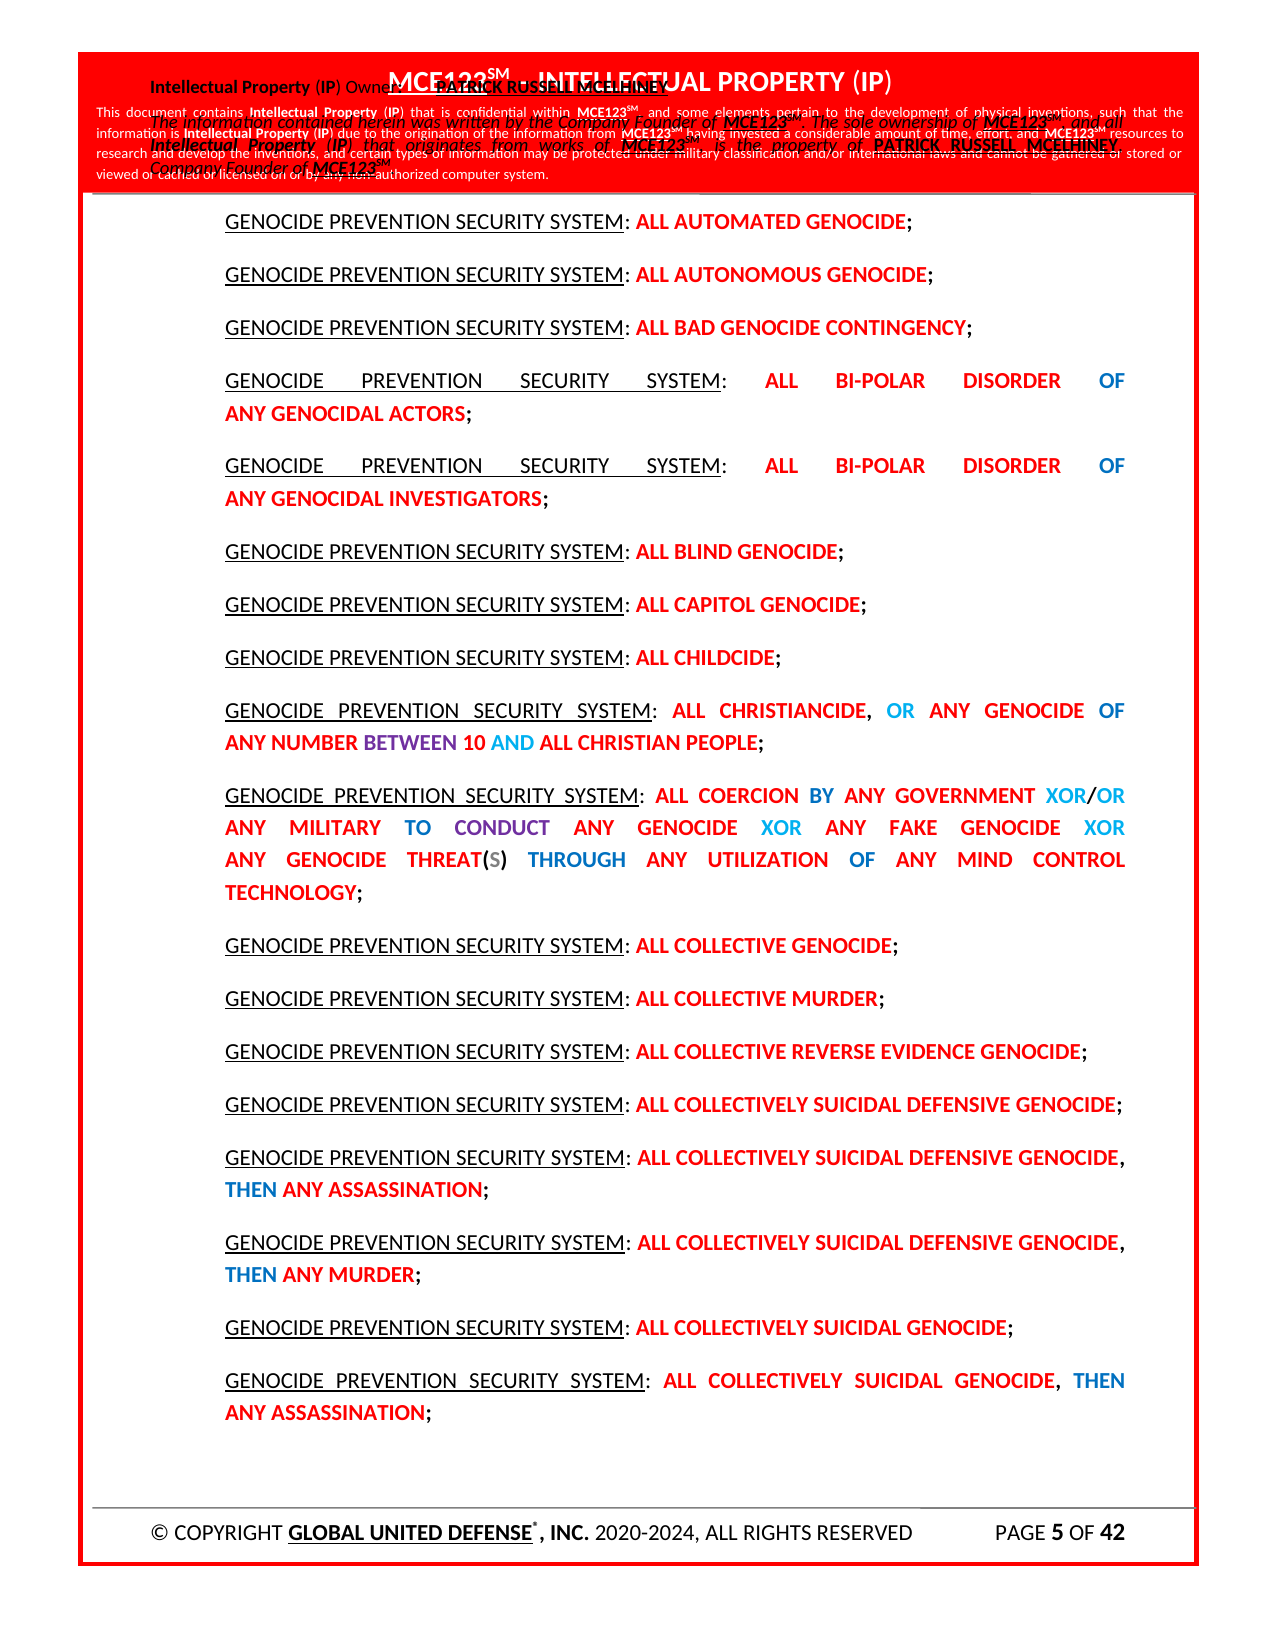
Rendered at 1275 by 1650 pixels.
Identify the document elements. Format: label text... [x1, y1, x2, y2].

text GENOCIDE PREVENTION SECURITY SYSTEM: ALL COERCION BY ANY GOVERNMENT XOR/OR ANY MILITARY TO CONDUCT ANY GENOCIDE XOR ANY FAKE GENOCIDE XOR ANY GENOCIDE THREAT(S) THROUGH ANY UTILIZATION OF ANY MIND CONTROL TECHNOLOGY; [225, 781, 1125, 906]
text GENOCIDE PREVENTION SECURITY SYSTEM: ALL CHRISTIANCIDE, OR ANY GENOCIDE OF ANY NUMBER BETWEEN 10 AND ALL CHRISTIAN PEOPLE; [225, 696, 1125, 756]
text GENOCIDE PREVENTION SECURITY SYSTEM: ALL COLLECTIVELY SUICIDAL DEFENSIVE GENOCIDE, THEN ANY MURDER; [225, 1228, 1125, 1288]
text GENOCIDE PREVENTION SECURITY SYSTEM: ALL BI-POLAR DISORDER OF ANY GENOCIDAL INVESTIGATORS; [225, 452, 1125, 512]
text GENOCIDE PREVENTION SECURITY SYSTEM: ALL COLLECTIVELY SUICIDAL DEFENSIVE GENOCIDE; [225, 1090, 1125, 1118]
text GENOCIDE PREVENTION SECURITY SYSTEM: ALL CHILDCIDE; [225, 643, 1125, 671]
text GENOCIDE PREVENTION SECURITY SYSTEM: ALL COLLECTIVE REVERSE EVIDENCE GENOCIDE; [225, 1037, 1125, 1065]
text GENOCIDE PREVENTION SECURITY SYSTEM: ALL AUTONOMOUS GENOCIDE; [225, 260, 1125, 288]
text GENOCIDE PREVENTION SECURITY SYSTEM: ALL BLIND GENOCIDE; [225, 537, 1125, 565]
text GENOCIDE PREVENTION SECURITY SYSTEM: ALL COLLECTIVE MURDER; [225, 984, 1125, 1012]
text GENOCIDE PREVENTION SECURITY SYSTEM: ALL COLLECTIVELY SUICIDAL GENOCIDE, THEN ANY ASSASSINATION; [225, 1366, 1125, 1426]
text GENOCIDE PREVENTION SECURITY SYSTEM: ALL BAD GENOCIDE CONTINGENCY; [225, 313, 1125, 341]
text GENOCIDE PREVENTION SECURITY SYSTEM: ALL COLLECTIVELY SUICIDAL DEFENSIVE GENOCIDE, THEN ANY ASSASSINATION; [225, 1143, 1125, 1203]
text GENOCIDE PREVENTION SECURITY SYSTEM: ALL CAPITOL GENOCIDE; [225, 590, 1125, 618]
text GENOCIDE PREVENTION SECURITY SYSTEM: ALL COLLECTIVE GENOCIDE; [225, 931, 1125, 959]
text GENOCIDE PREVENTION SECURITY SYSTEM: ALL COLLECTIVELY SUICIDAL GENOCIDE; [225, 1313, 1125, 1341]
text GENOCIDE PREVENTION SECURITY SYSTEM: ALL BI-POLAR DISORDER OF ANY GENOCIDAL ACTORS; [225, 366, 1125, 427]
text GENOCIDE PREVENTION SECURITY SYSTEM: ALL AUTOMATED GENOCIDE; [225, 207, 1125, 235]
